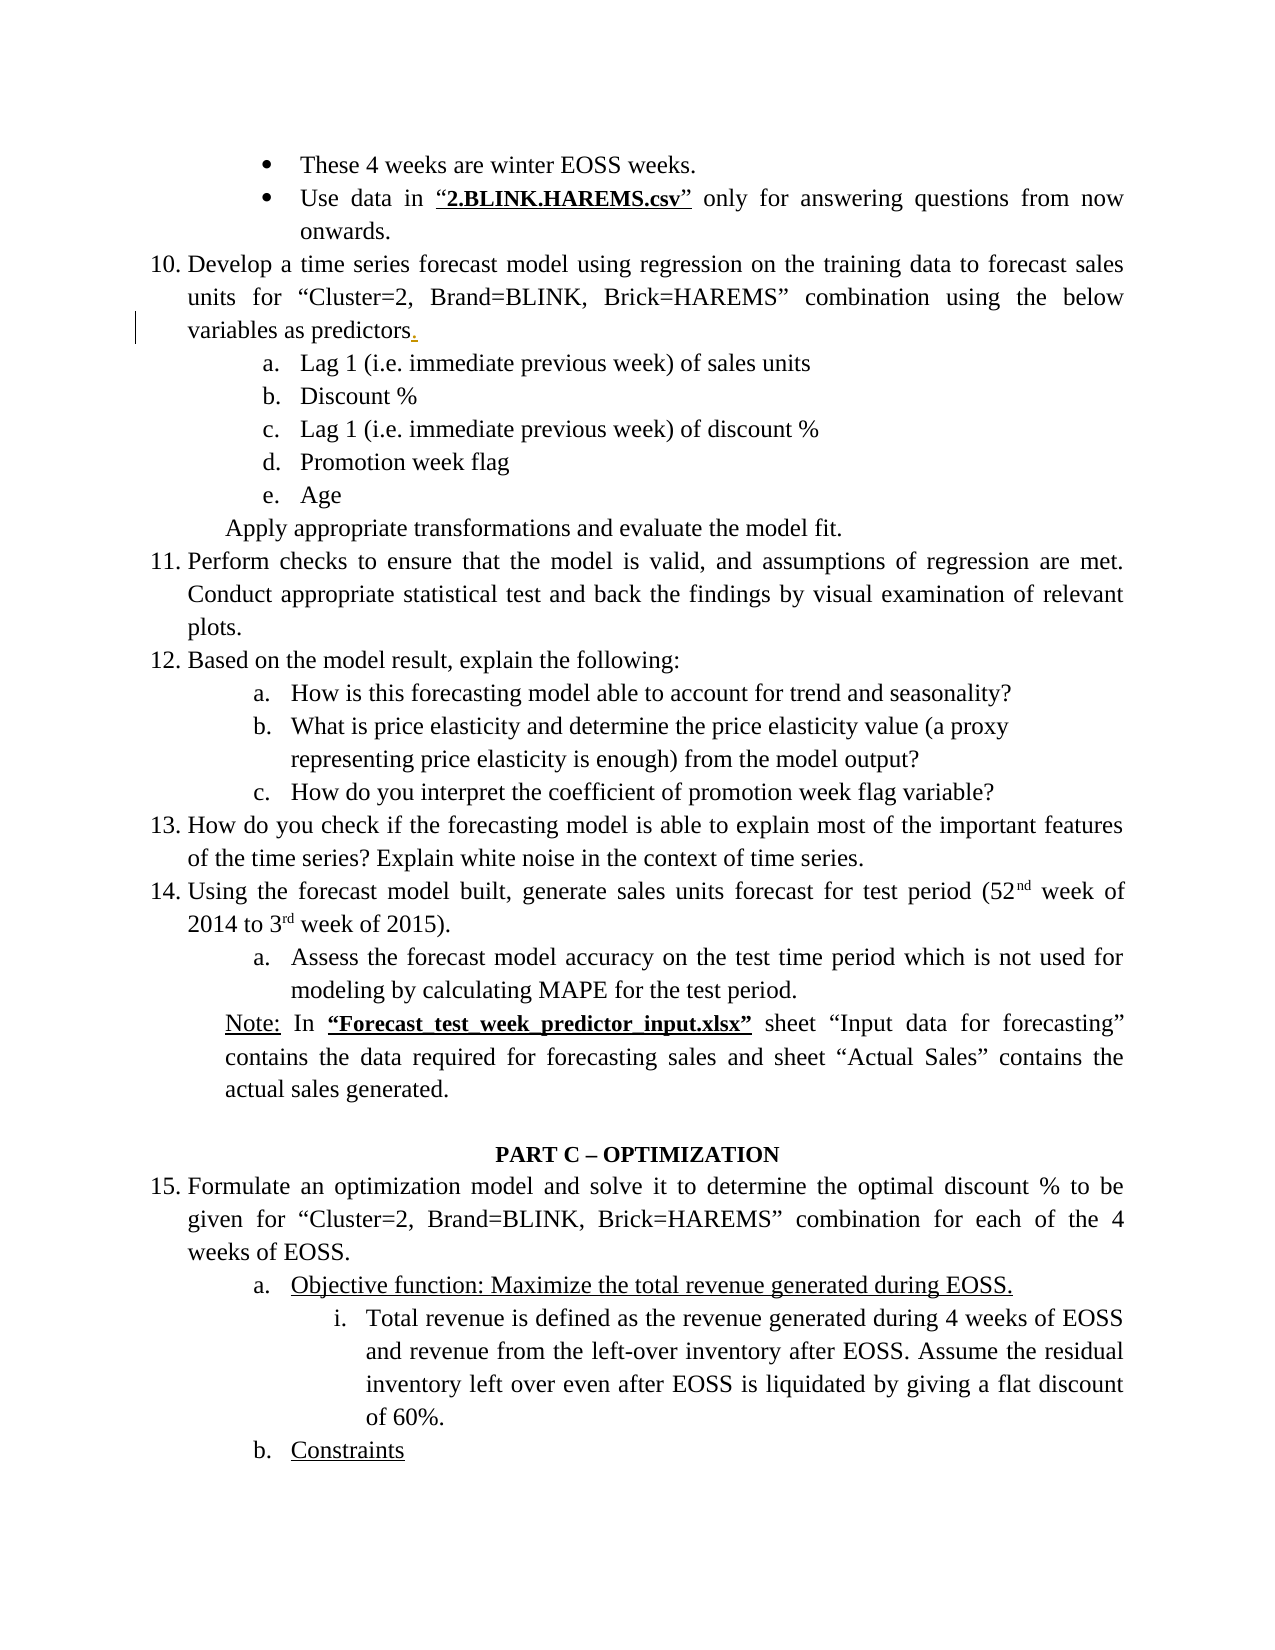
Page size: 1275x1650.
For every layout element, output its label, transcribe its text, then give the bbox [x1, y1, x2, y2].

text Apply appropriate transformations and evaluate the model fit. [225, 513, 1125, 542]
list Based on the model result, explain the following: [150, 645, 1125, 674]
list Constraints [253, 1435, 1125, 1464]
list How do you interpret the coefficient of promotion week flag variable? [253, 777, 1125, 806]
list How do you check if the forecasting model is able to explain most of the important features of the time series? Explain white noise in the context of time series. [150, 810, 1125, 872]
list Perform checks to ensure that the model is valid, and assumptions of regression are met. Conduct appropriate statistical test and back the findings by visual examination of relevant plots. [150, 546, 1125, 641]
list Using the forecast model built, generate sales units forecast for test period (52nd week of 2014 to 3rd week of 2015). [150, 876, 1125, 938]
list Age [150, 480, 1125, 509]
list Total revenue is defined as the revenue generated during 4 weeks of EOSS and revenue from the left-over inventory after EOSS. Assume the residual inventory left over even after EOSS is liquidated by giving a flat discount of 60%. [347, 1303, 1125, 1431]
list Use data in “2.BLINK.HAREMS.csv” only for answering questions from now onwards. [262, 183, 1125, 245]
list Assess the forecast model accuracy on the test time period which is not used for modeling by calculating MAPE for the test period. [253, 942, 1125, 1004]
list Formulate an optimization model and solve it to determine the optimal discount % to be given for “Cluster=2, Brand=BLINK, Brick=HAREMS” combination for each of the 4 weeks of EOSS. [150, 1171, 1125, 1266]
list Objective function: Maximize the total revenue generated during EOSS. [253, 1270, 1125, 1299]
list Discount % [150, 381, 1125, 410]
text PART C – OPTIMIZATION [150, 1141, 1125, 1167]
list Lag 1 (i.e. immediate previous week) of sales units [150, 348, 1125, 377]
list What is price elasticity and determine the price elasticity value (a proxy representing price elasticity is enough) from the model output? [253, 711, 1125, 773]
list How is this forecasting model able to account for trend and seasonality? [253, 678, 1125, 707]
list Develop a time series forecast model using regression on the training data to forecast sales units for “Cluster=2, Brand=BLINK, Brick=HAREMS” combination using the below variables as predictors [150, 249, 1125, 344]
list Promotion week flag [150, 447, 1125, 476]
list Lag 1 (i.e. immediate previous week) of discount % [150, 414, 1125, 443]
list These 4 weeks are winter EOSS weeks. [262, 150, 1125, 179]
text Note: In “Forecast_test_week_predictor_input.xlsx” sheet “Input data for forecasting” contains the data required for forecasting sales and sheet “Actual Sales” contains the actual sales generated. [225, 1008, 1125, 1103]
